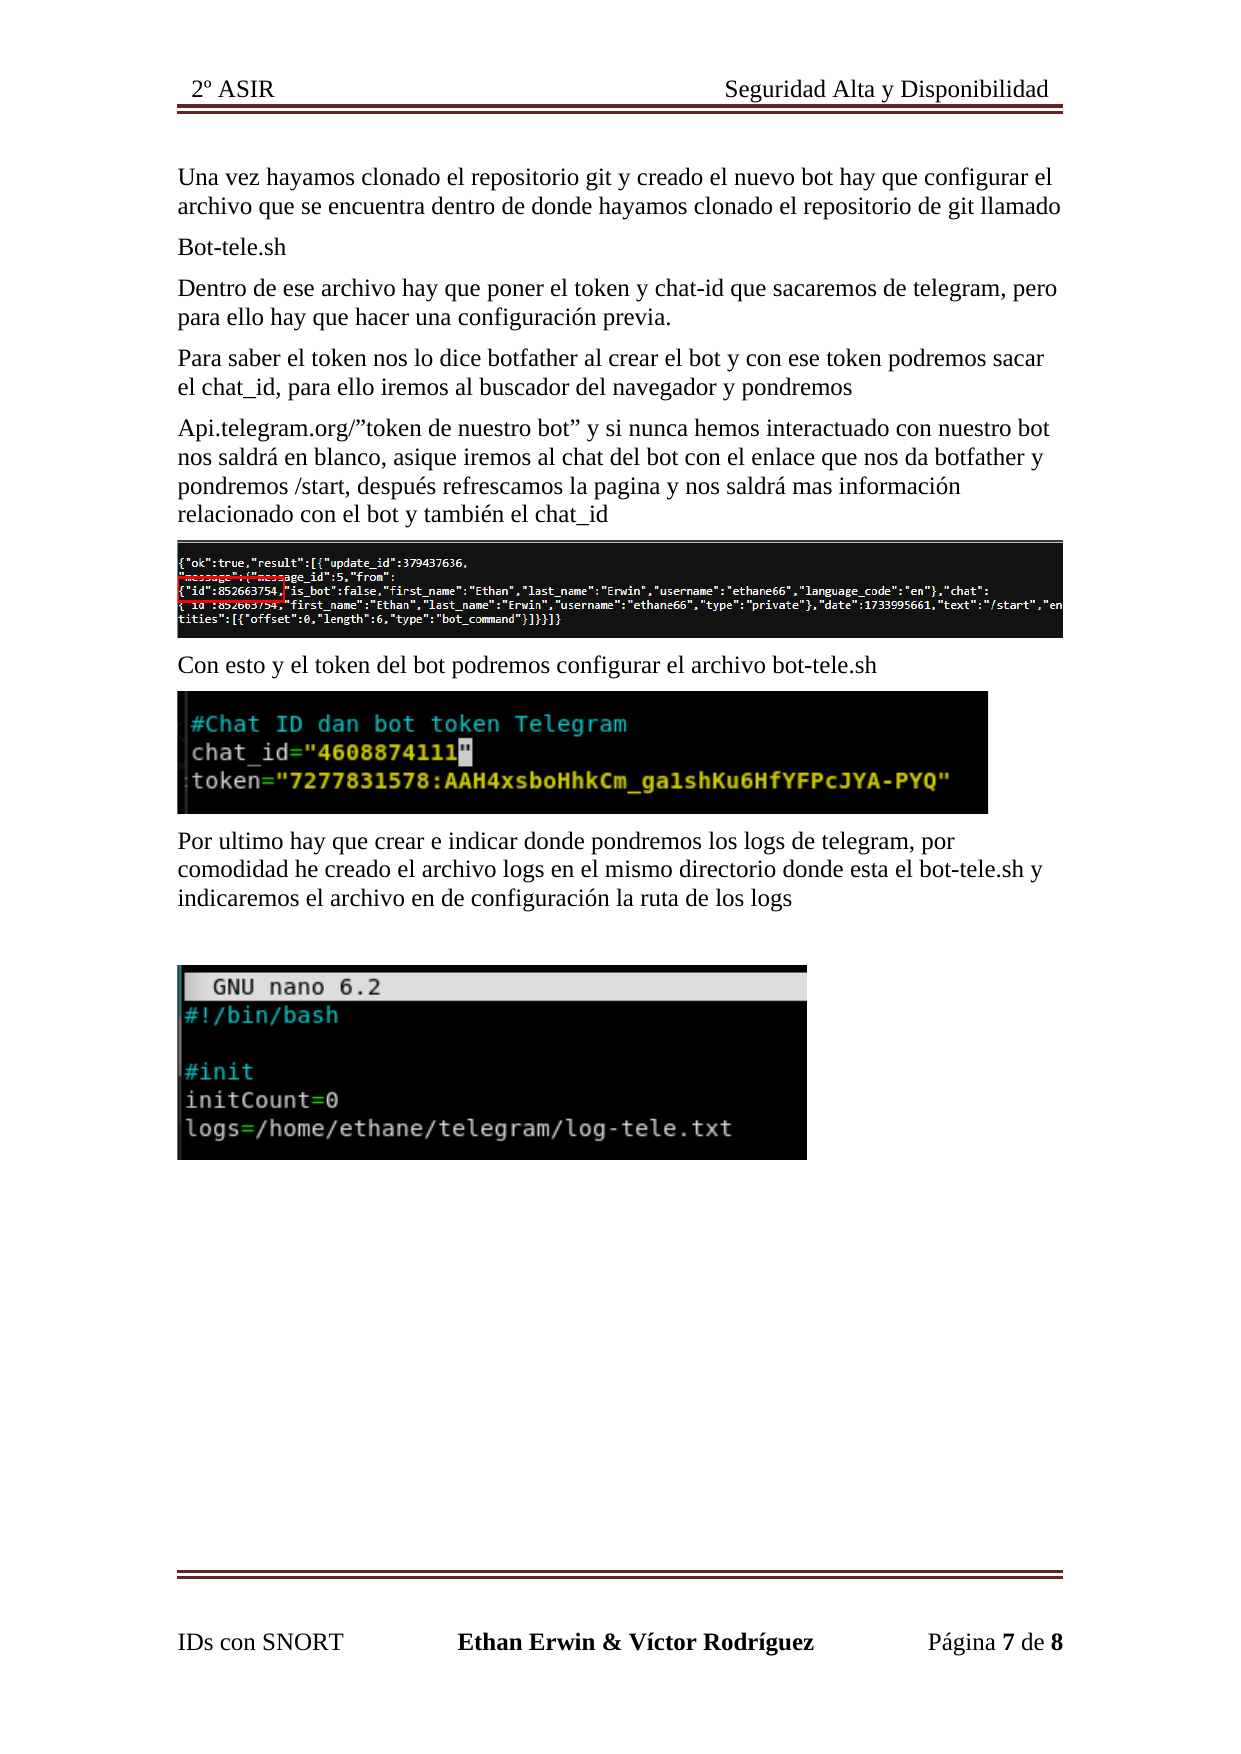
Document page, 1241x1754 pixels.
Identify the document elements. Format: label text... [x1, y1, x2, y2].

text Bot-tele.sh [177, 232, 1063, 261]
picture [177, 691, 989, 814]
text Dentro de ese archivo hay que poner el token y chat-id que sacaremos de telegram, pero para ello hay que hacer una configuración previa. [177, 273, 1063, 331]
text Una vez hayamos clonado el repositorio git y creado el nuevo bot hay que configurar el archivo que se encuentra dentro de donde hayamos clonado el repositorio de git llamado [177, 162, 1063, 219]
text Por ultimo hay que crear e indicar donde pondremos los logs de telegram, por comodidad he creado el archivo logs en el mismo directorio donde esta el bot-tele.sh y indicaremos el archivo en de configuración la ruta de los logs [177, 826, 1063, 912]
picture [177, 540, 1063, 638]
text Para saber el token nos lo dice botfather al crear el bot y con ese token podremos sacar el chat_id, para ello iremos al buscador del navegador y pondremos [177, 343, 1063, 401]
picture [177, 965, 807, 1160]
text Con esto y el token del bot podremos configurar el archivo bot-tele.sh [177, 650, 1063, 679]
text Api.telegram.org/”token de nuestro bot” y si nunca hemos interactuado con nuestro bot nos saldrá en blanco, asique iremos al chat del bot con el enlace que nos da botfather y pondremos /start, después refrescamos la pagina y nos saldrá mas información relacionado con el bot y también el chat_id [177, 413, 1063, 528]
